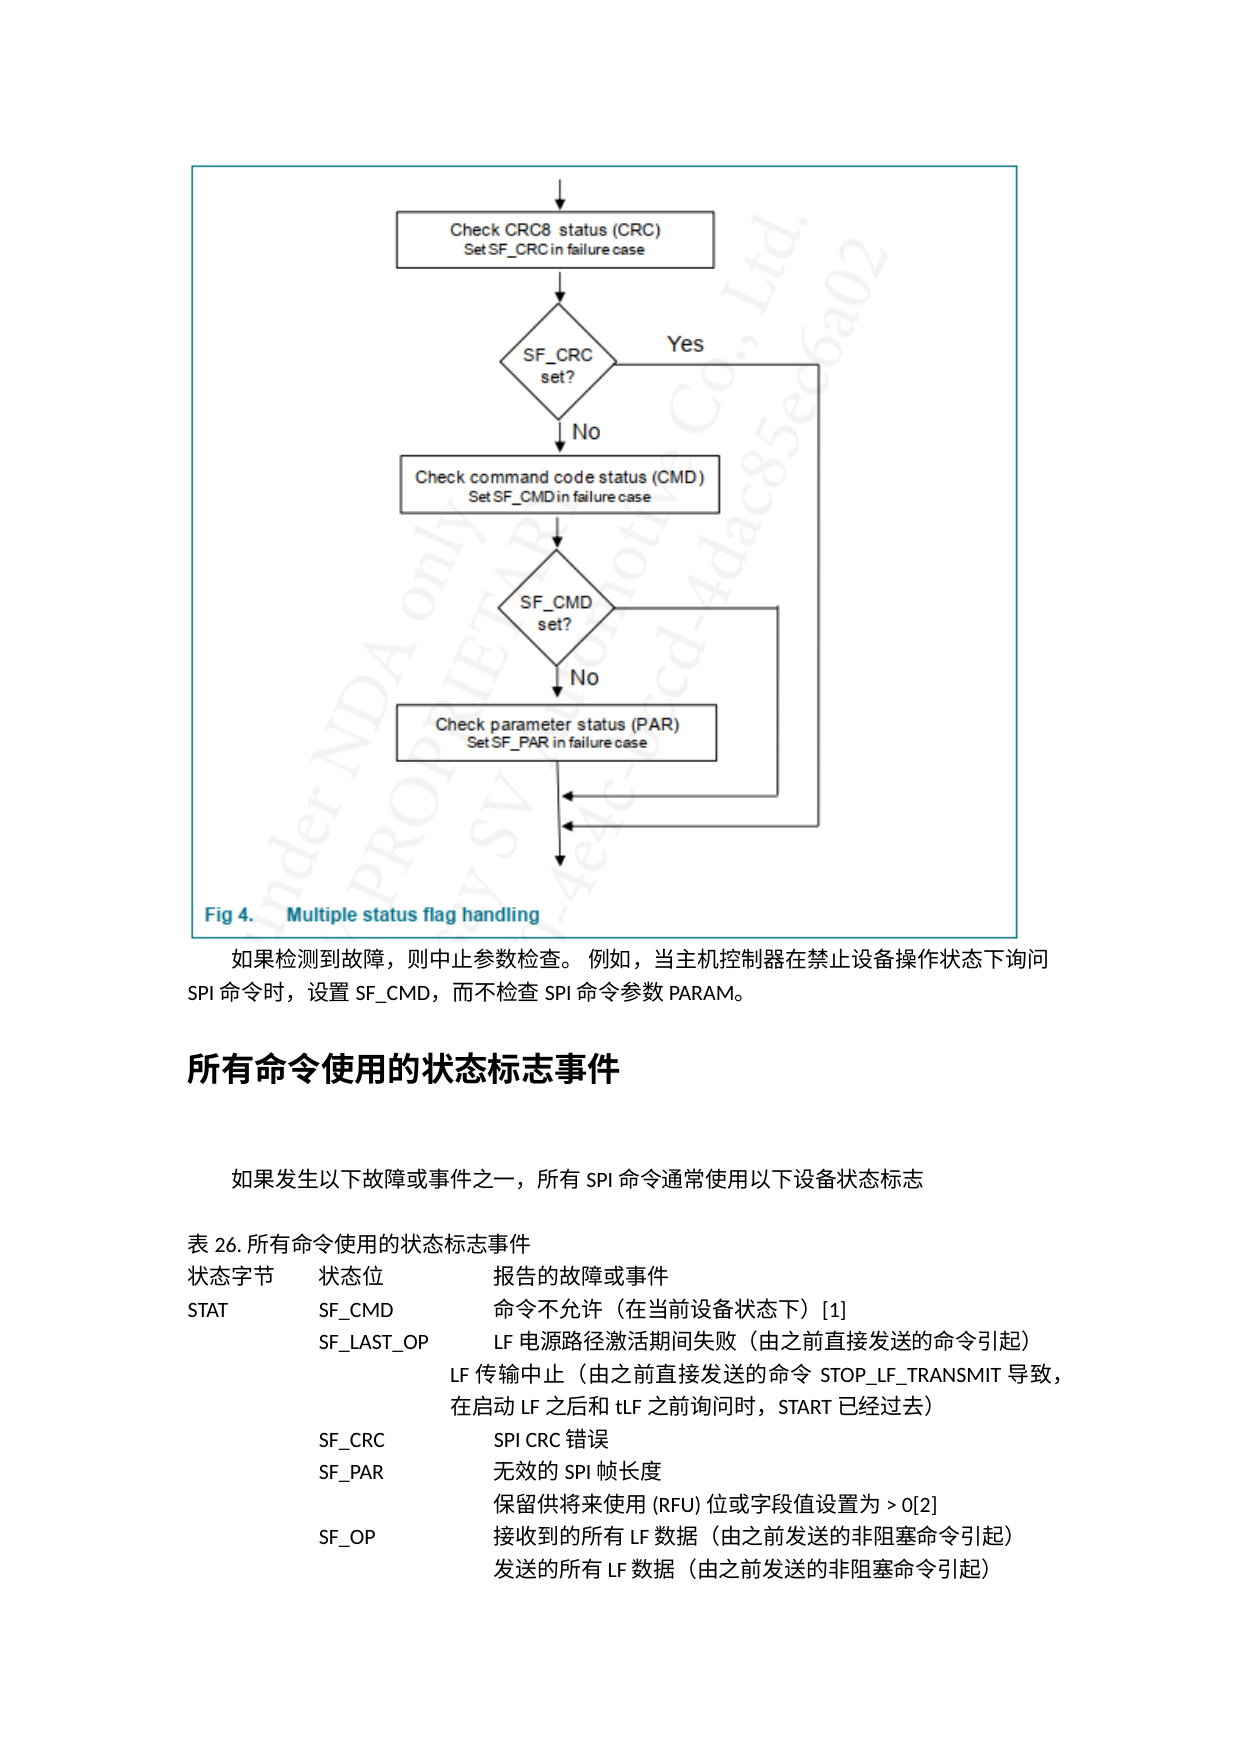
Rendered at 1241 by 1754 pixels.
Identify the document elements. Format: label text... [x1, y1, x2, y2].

text 如果检测到故障，则中止参数检查。 例如，当主机控制器在禁止设备操作状态下询问 SPI 命令时，设置 SF_CMD，而不检查 SPI 命令参数 PARAM。 [187, 942, 1053, 1007]
text SF_PAR 无效的 SPI 帧长度 [275, 1454, 1053, 1486]
text 表 26. 所有命令使用的状态标志事件 [187, 1226, 1053, 1259]
text SF_OP 接收到的所有 LF 数据（由之前发送的非阻塞命令引起） [275, 1519, 1053, 1551]
subtitle 所有命令使用的状态标志事件 [187, 1034, 1053, 1099]
text 状态字节 状态位 报告的故障或事件 [187, 1259, 1053, 1291]
text 如果发生以下故障或事件之一，所有 SPI 命令通常使用以下设备状态标志 [187, 1161, 1053, 1194]
text 保留供将来使用 (RFU) 位或字段值设置为 > 0[2] [494, 1486, 1053, 1519]
text LF 传输中止（由之前直接发送的命令 STOP_LF_TRANSMIT 导致，在启动 LF 之后和 tLF 之前询问时，START 已经过去） [450, 1356, 1053, 1421]
text SF_LAST_OP LF 电源路径激活期间失败（由之前直接发送的命令引起） [319, 1324, 1053, 1356]
picture [187, 162, 1024, 942]
text STAT SF_CMD 命令不允许（在当前设备状态下）[1] [187, 1291, 1053, 1324]
text SF_CRC SPI CRC 错误 [275, 1421, 1053, 1454]
text 发送的所有LF数据（由之前发送的非阻塞命令引起） [494, 1551, 1053, 1584]
